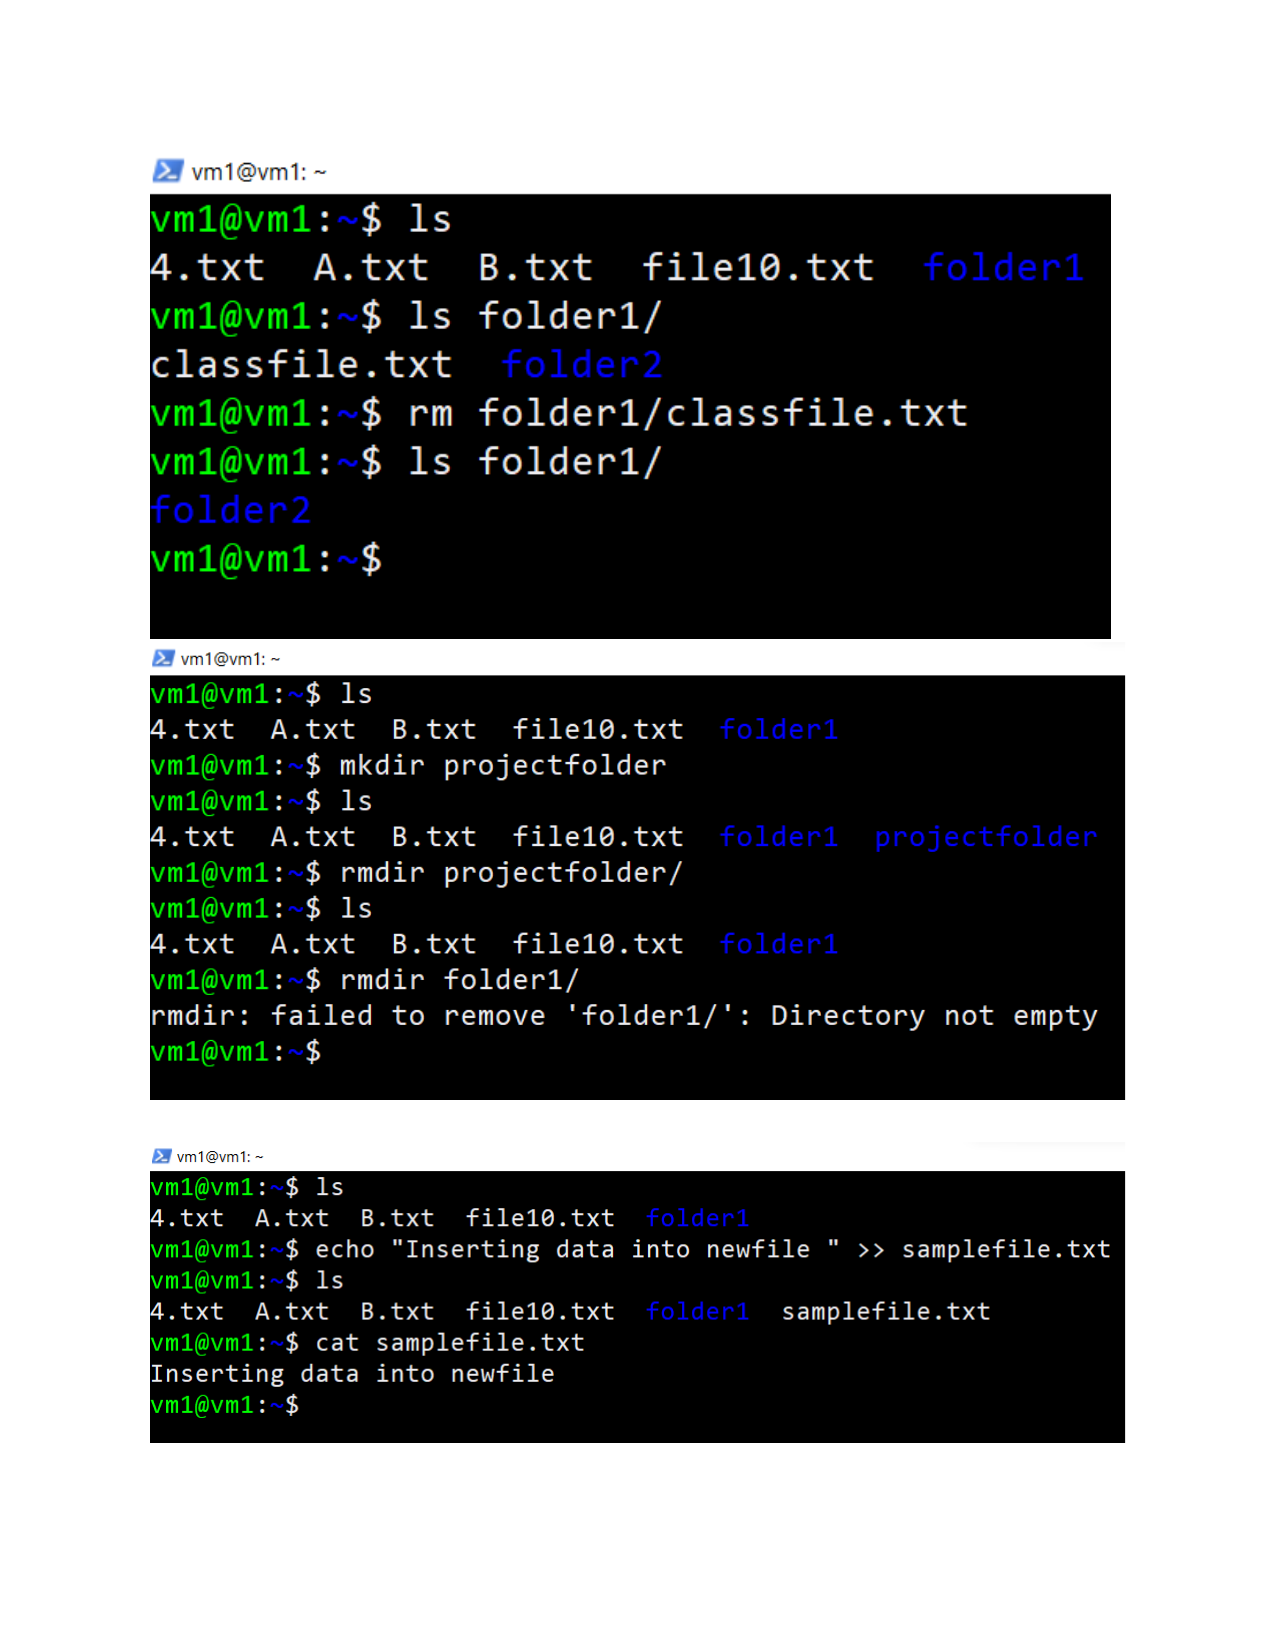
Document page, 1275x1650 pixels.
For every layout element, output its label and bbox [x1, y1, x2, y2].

picture [150, 150, 1111, 639]
picture [150, 1142, 1125, 1443]
picture [150, 642, 1125, 1100]
